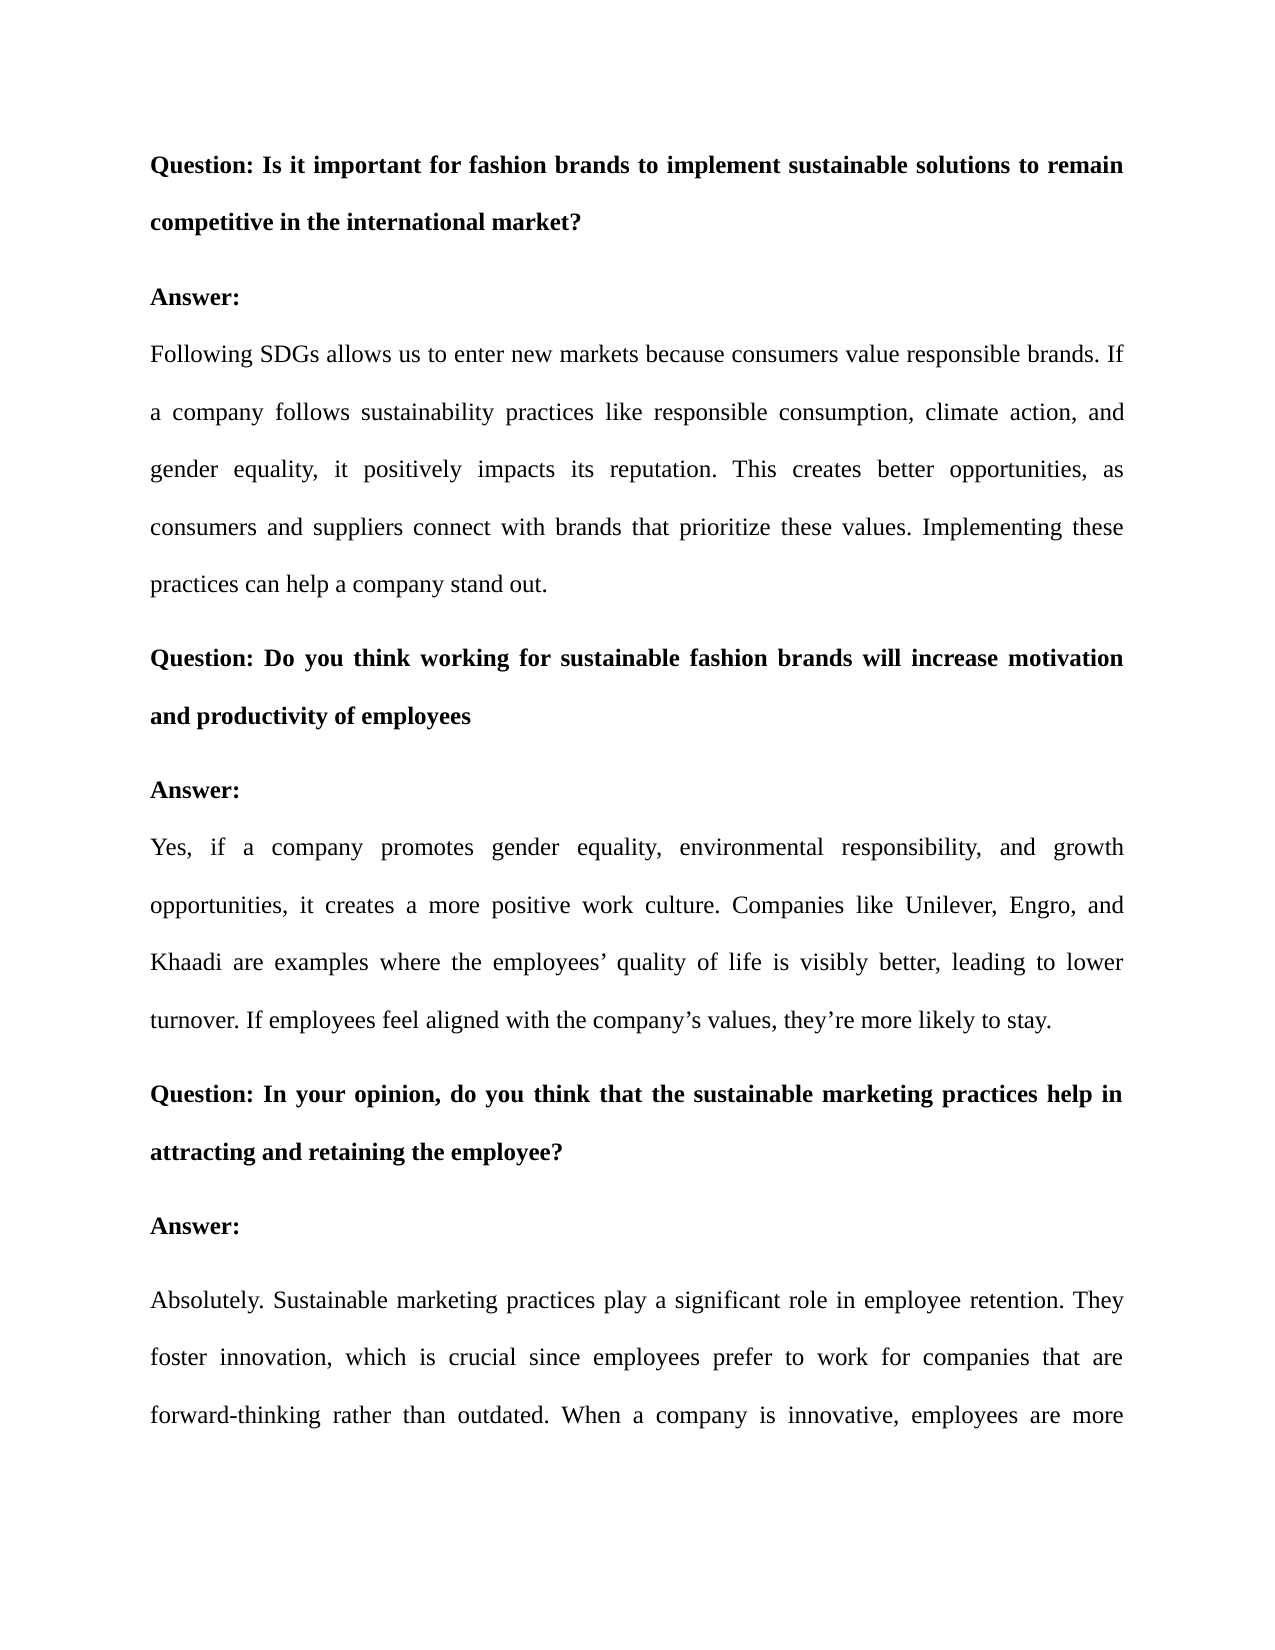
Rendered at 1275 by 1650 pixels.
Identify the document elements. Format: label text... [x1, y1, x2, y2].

text Answer: [150, 1211, 1125, 1239]
text Answer: Yes, if a company promotes gender equality, environmental responsibility, and growth opportunities, it creates a more positive work culture. Companies like Unilever, Engro, and Khaadi are examples where the employees’ quality of life is visibly better, leading to lower turnover. If employees feel aligned with the company’s values, they’re more likely to stay. [150, 775, 1125, 1034]
text Question: Do you think working for sustainable fashion brands will increase motivation and productivity of employees [150, 643, 1125, 729]
text Question: Is it important for fashion brands to implement sustainable solutions to remain competitive in the international market? [150, 150, 1125, 236]
text Question: In your opinion, do you think that the sustainable marketing practices help in attracting and retaining the employee? [150, 1079, 1125, 1165]
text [150, 1285, 1125, 1429]
text Answer: Following SDGs allows us to enter new markets because consumers value responsible brands. If a company follows sustainability practices like responsible consumption, climate action, and gender equality, it positively impacts its reputation. This creates better opportunities, as consumers and suppliers connect with brands that prioritize these values. Implementing these practices can help a company stand out. [150, 282, 1125, 598]
